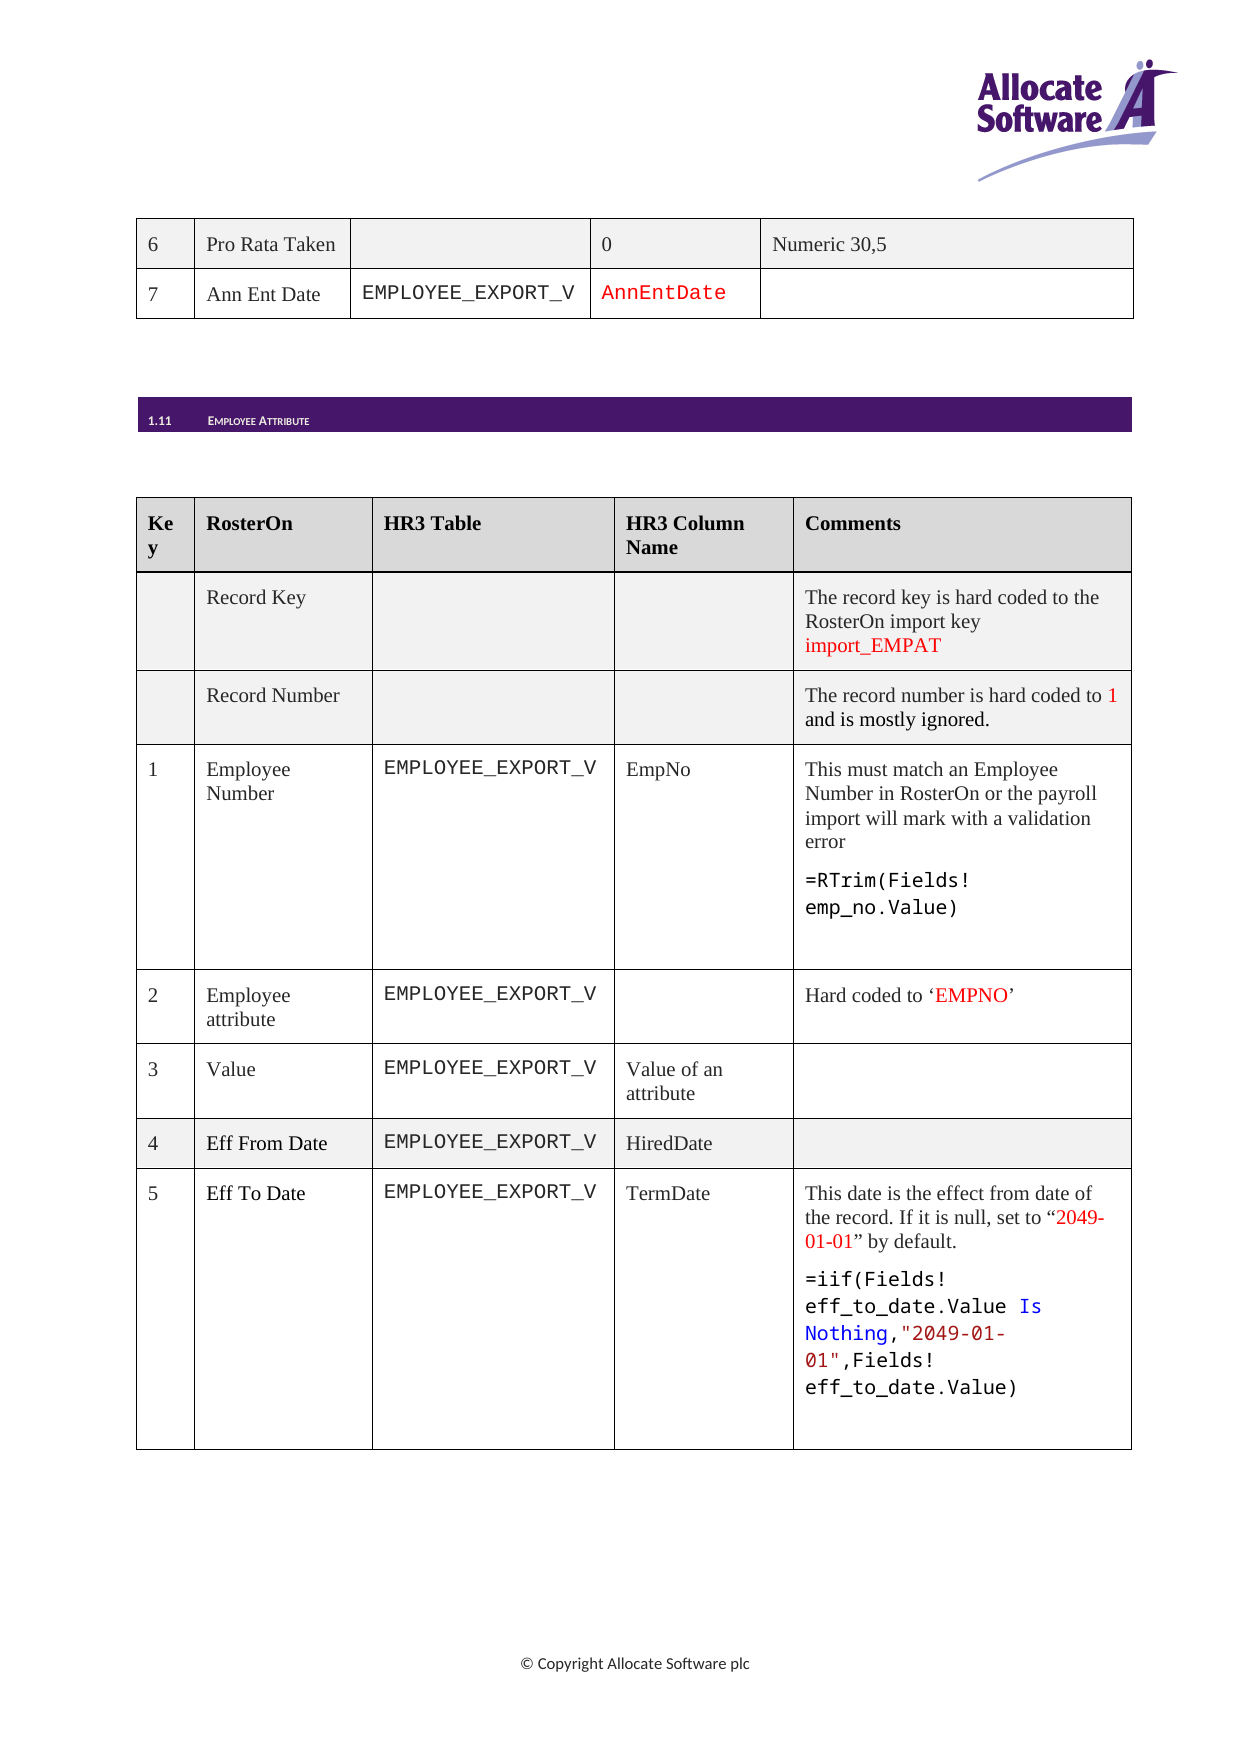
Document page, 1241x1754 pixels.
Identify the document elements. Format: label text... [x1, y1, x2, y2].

table_cell HiredDate [615, 1119, 793, 1167]
table_header RosterOn [195, 498, 372, 571]
table_cell [137, 671, 194, 744]
table_cell The record number is hard coded to 1 and is mostly ignored. [794, 671, 1131, 744]
table_cell Numeric 30,5 [761, 219, 1133, 268]
table_cell This date is the effect from date of the record. If it is null, set to “2049-01-01” by default. =iif(Fields!eff_to_date.Value Is Nothing,"2049-01-01",Fields!eff_to_date.Value) [794, 1169, 1131, 1449]
table_cell Record Number [195, 671, 372, 744]
table_cell [373, 671, 614, 744]
table_cell Employee attribute [195, 970, 372, 1043]
table_cell 1 [137, 745, 194, 969]
table_cell Employee Number [195, 745, 372, 969]
table_cell Pro Rata Taken [195, 219, 350, 268]
table_header HR3 Table [373, 498, 614, 571]
table_cell 4 [137, 1119, 194, 1167]
table_cell Eff From Date [195, 1119, 372, 1167]
table_cell [615, 573, 793, 669]
table_cell Hard coded to ‘EMPNO’ [794, 970, 1131, 1043]
table_cell 6 [137, 219, 194, 268]
table_cell Record Key [195, 573, 372, 669]
table_cell EmpNo [615, 745, 793, 969]
table_cell Value [195, 1044, 372, 1117]
table_cell The record key is hard coded to the RosterOn import key import_EMPAT [794, 573, 1131, 669]
table_cell [137, 573, 194, 669]
table_cell EMPLOYEE_EXPORT_V [373, 970, 614, 1043]
table_cell Eff To Date [195, 1169, 372, 1449]
table_cell EMPLOYEE_EXPORT_V [373, 1169, 614, 1449]
table_cell [615, 970, 793, 1043]
table_cell Value of an attribute [615, 1044, 793, 1117]
table_cell Ann Ent Date [195, 269, 350, 318]
picture [969, 56, 1183, 189]
table_header Key [137, 498, 194, 571]
table_header Comments [794, 498, 1131, 571]
table_cell [794, 1119, 1131, 1167]
table_cell [351, 219, 590, 268]
table_header HR3 Column Name [615, 498, 793, 571]
table_cell This must match an Employee Number in RosterOn or the payroll import will mark with a validation error =RTrim(Fields!emp_no.Value) [794, 745, 1131, 969]
table_cell [761, 269, 1133, 318]
table_cell [794, 1044, 1131, 1117]
table_cell EMPLOYEE_EXPORT_V [351, 269, 590, 318]
table_cell 7 [137, 269, 194, 318]
table_cell [615, 671, 793, 744]
table_cell 3 [137, 1044, 194, 1117]
subtitle Employee Attribute [139, 399, 1131, 431]
table_cell [373, 573, 614, 669]
table_cell EMPLOYEE_EXPORT_V [373, 1119, 614, 1167]
table_cell 2 [137, 970, 194, 1043]
table_cell 0 [591, 219, 760, 268]
table_cell TermDate [615, 1169, 793, 1449]
table_cell 5 [137, 1169, 194, 1449]
table_cell AnnEntDate [591, 269, 760, 318]
table_cell EMPLOYEE_EXPORT_V [373, 745, 614, 969]
table_cell EMPLOYEE_EXPORT_V [373, 1044, 614, 1117]
